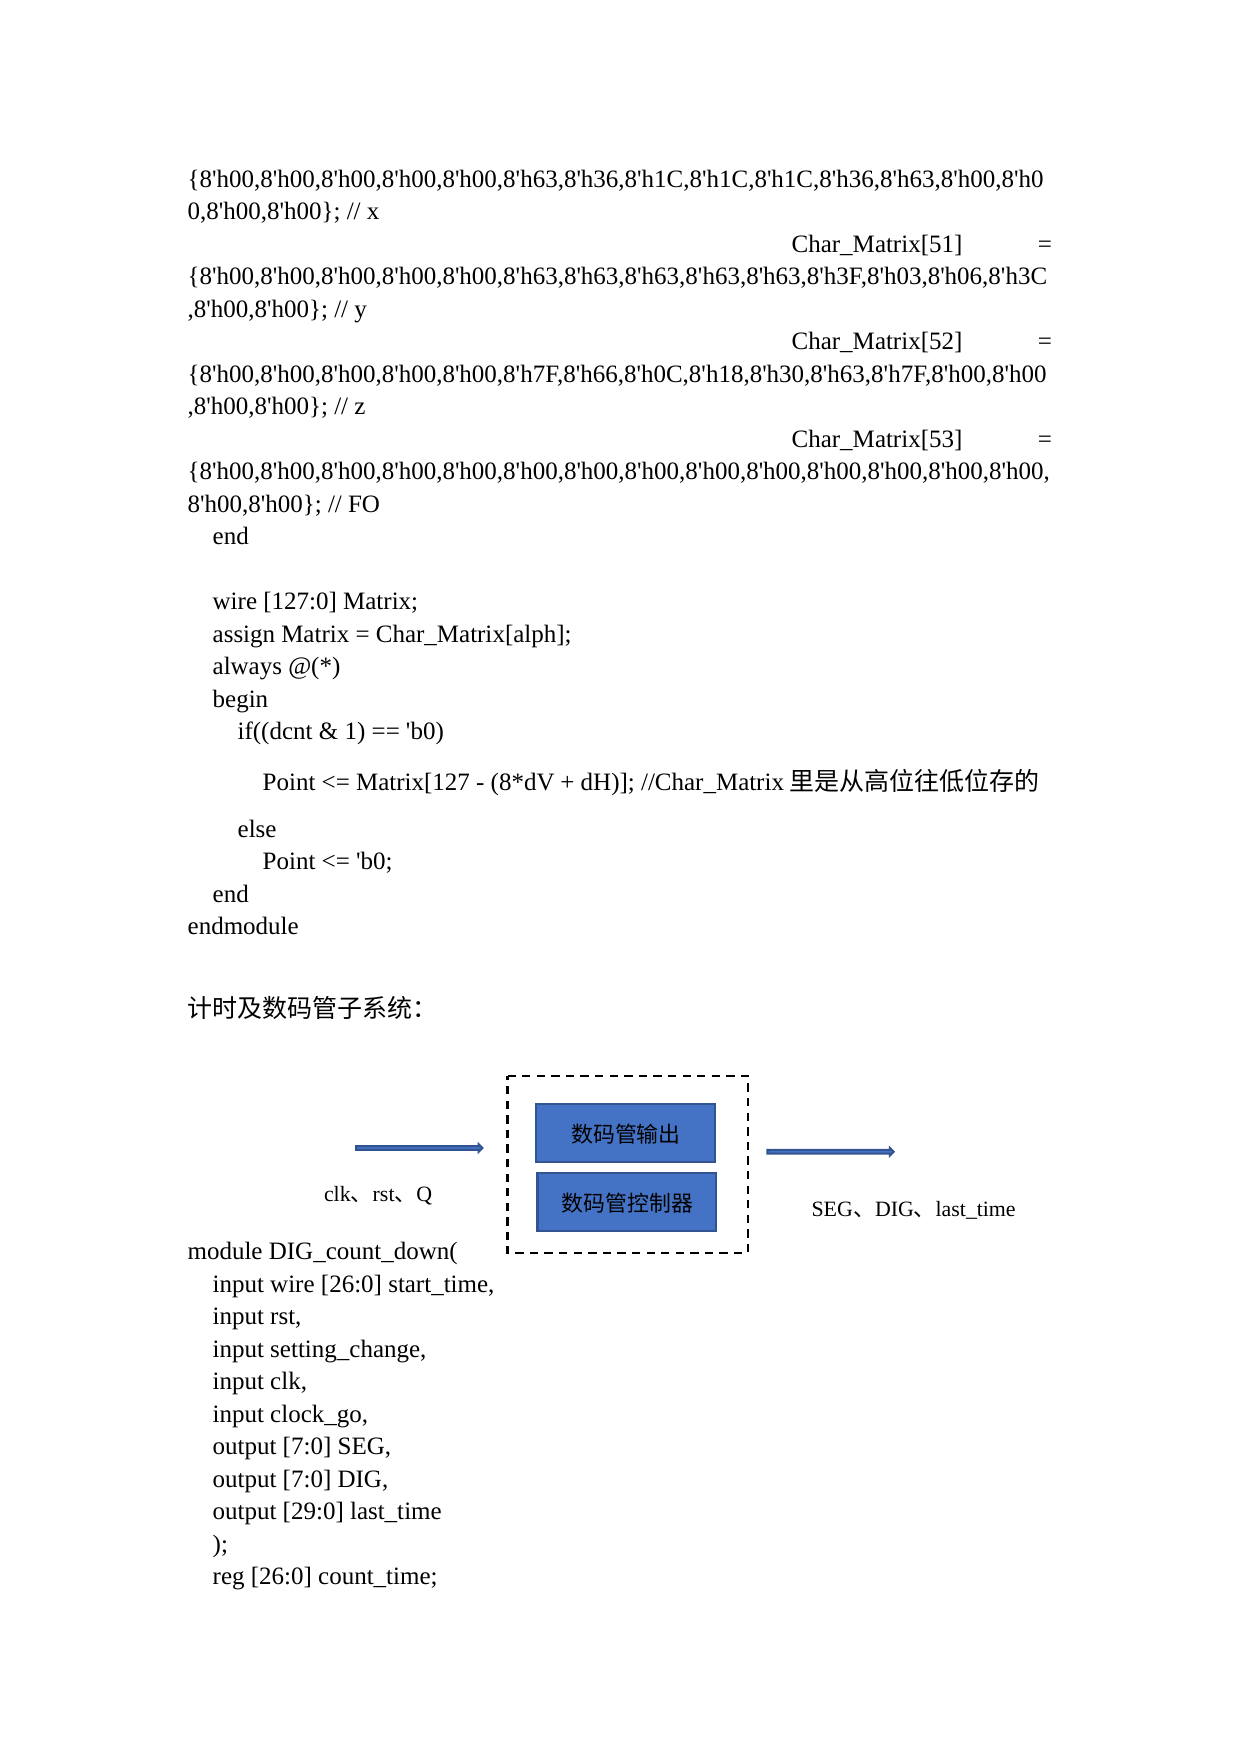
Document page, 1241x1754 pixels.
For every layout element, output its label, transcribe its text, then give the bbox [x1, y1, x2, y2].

text end [187, 877, 1053, 909]
text else [187, 812, 1053, 844]
text ); [187, 1527, 1053, 1559]
text 计时及数码管子系统： [187, 974, 1053, 1039]
text module DIG_count_down( [187, 1234, 1053, 1267]
text input clock_go, [187, 1397, 1053, 1429]
text Point <= Matrix[127 - (8*dV + dH)]; //Char_Matrix里是从高位往低位存的 [187, 747, 1053, 812]
text output [7:0] DIG, [187, 1462, 1053, 1494]
text reg [26:0] count_time; [187, 1559, 1053, 1592]
text if((dcnt & 1) == 'b0) [187, 714, 1053, 747]
text output [29:0] last_time [187, 1494, 1053, 1527]
text end [187, 519, 1053, 552]
text Point <= 'b0; [187, 844, 1053, 877]
text endmodule [187, 909, 1053, 942]
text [187, 162, 1053, 227]
text assign Matrix = Char_Matrix[alph]; [187, 617, 1053, 649]
text wire [127:0] Matrix; [187, 584, 1053, 617]
text input wire [26:0] start_time, [187, 1267, 1053, 1299]
text input clk, [187, 1364, 1053, 1397]
text input rst, [187, 1299, 1053, 1332]
text Char_Matrix[51] = {8'h00,8'h00,8'h00,8'h00,8'h00,8'h63,8'h63,8'h63,8'h63,8'h63,8'h3F,8'h03,8'h06,8'h3C,8'h00,8'h00}; // y [187, 227, 1053, 324]
text always @(*) [187, 649, 1053, 682]
text Char_Matrix[52] = {8'h00,8'h00,8'h00,8'h00,8'h00,8'h7F,8'h66,8'h0C,8'h18,8'h30,8'h63,8'h7F,8'h00,8'h00,8'h00,8'h00}; // z [187, 324, 1053, 422]
text begin [187, 682, 1053, 714]
text Char_Matrix[53] = {8'h00,8'h00,8'h00,8'h00,8'h00,8'h00,8'h00,8'h00,8'h00,8'h00,8'h00,8'h00,8'h00,8'h00,8'h00,8'h00}; // FO [187, 422, 1053, 519]
text output [7:0] SEG, [187, 1429, 1053, 1462]
text input setting_change, [187, 1332, 1053, 1364]
